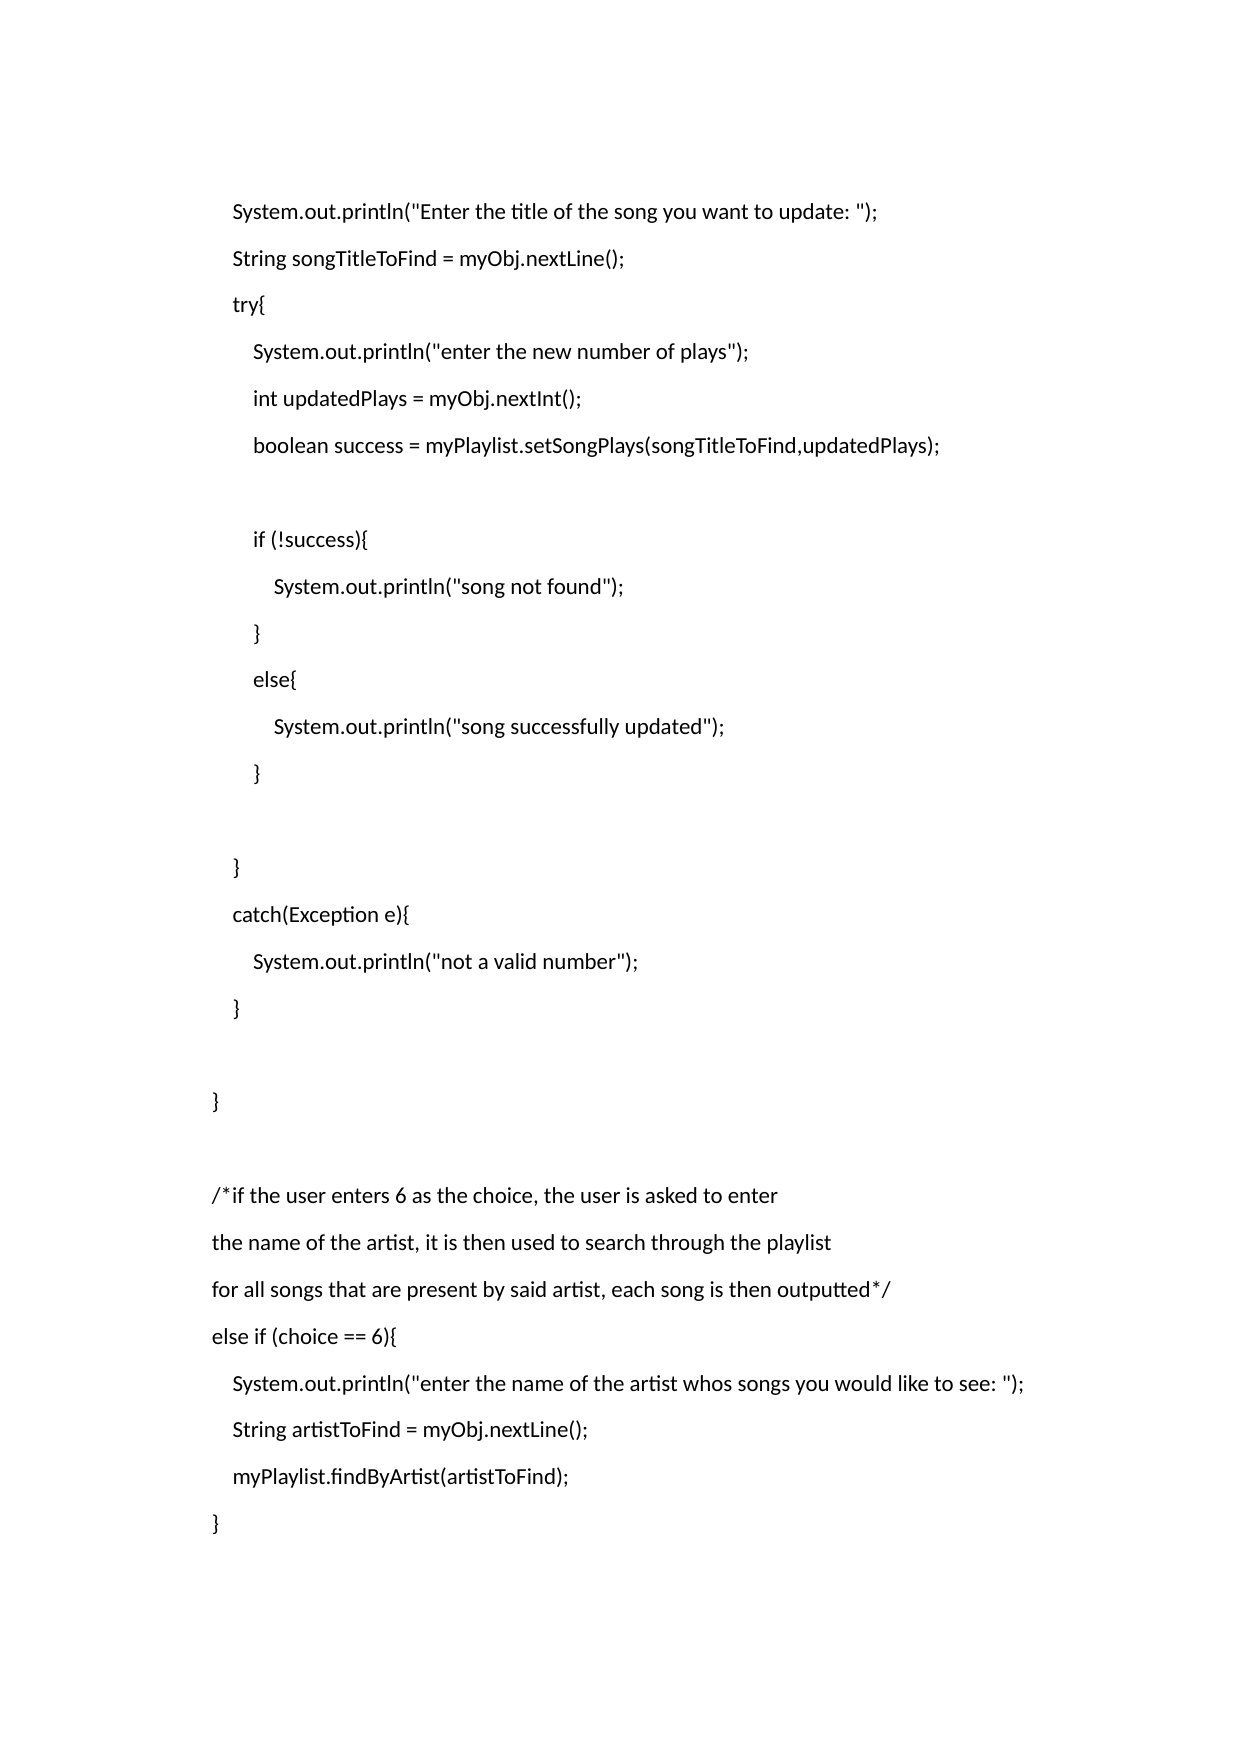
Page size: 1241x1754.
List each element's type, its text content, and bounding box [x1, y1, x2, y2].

text } [150, 619, 1090, 647]
text } [150, 759, 1090, 787]
text } [150, 994, 1090, 1022]
text System.out.println("not a valid number"); [150, 947, 1090, 975]
text } [150, 1509, 1090, 1537]
text /*if the user enters 6 as the choice, the user is asked to enter [150, 1181, 1090, 1209]
text System.out.println("song successfully updated"); [150, 712, 1090, 741]
text boolean success = myPlaylist.setSongPlays(songTitleToFind,updatedPlays); [150, 431, 1090, 459]
text } [150, 853, 1090, 881]
text int updatedPlays = myObj.nextInt(); [150, 384, 1090, 412]
text try{ [150, 291, 1090, 319]
text myPlaylist.findByArtist(artistToFind); [150, 1462, 1090, 1491]
text String songTitleToFind = myObj.nextLine(); [150, 244, 1090, 272]
text catch(Exception e){ [150, 900, 1090, 928]
text else if (choice == 6){ [150, 1322, 1090, 1350]
text if (!success){ [150, 525, 1090, 553]
text System.out.println("song not found"); [150, 572, 1090, 600]
text System.out.println("Enter the title of the song you want to update: "); [150, 197, 1090, 225]
text } [150, 1087, 1090, 1116]
text String artistToFind = myObj.nextLine(); [150, 1416, 1090, 1444]
text the name of the artist, it is then used to search through the playlist [150, 1228, 1090, 1256]
text System.out.println("enter the name of the artist whos songs you would like to see: "); [150, 1369, 1090, 1397]
text for all songs that are present by said artist, each song is then outputted*/ [150, 1275, 1090, 1303]
text else{ [150, 666, 1090, 694]
text System.out.println("enter the new number of plays"); [150, 337, 1090, 366]
